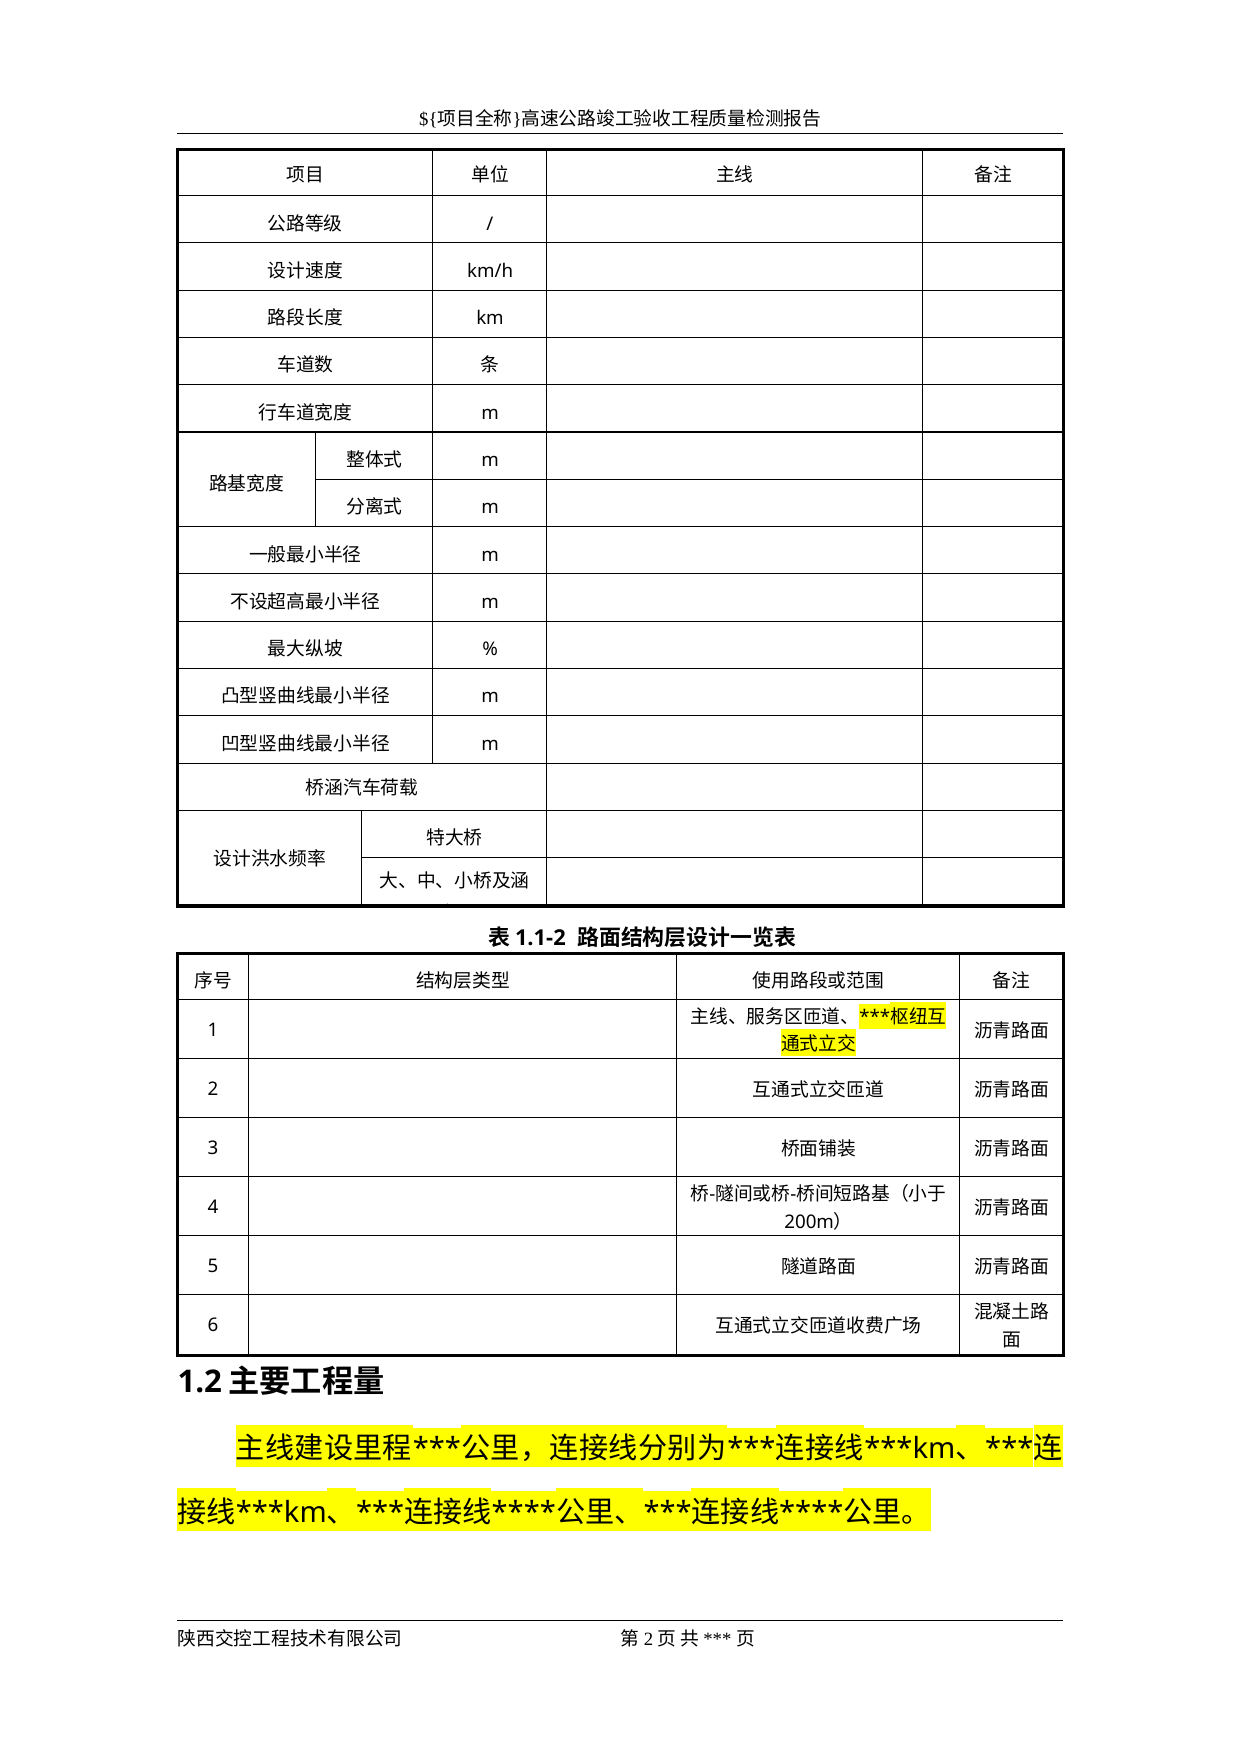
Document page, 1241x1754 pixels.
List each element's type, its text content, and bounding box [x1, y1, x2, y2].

table_cell 行车道宽度 [179, 385, 432, 431]
table_cell [923, 527, 1062, 573]
table_cell [923, 764, 1062, 810]
table_cell [547, 291, 922, 337]
table_cell 条 [433, 338, 546, 384]
table_cell m [433, 433, 546, 479]
table_cell [923, 433, 1062, 479]
table_cell [547, 433, 922, 479]
table_cell [547, 480, 922, 526]
table_header 项目 [179, 151, 432, 195]
table_cell [923, 243, 1062, 289]
table_header 单位 [433, 151, 546, 195]
table_header 序号 [179, 955, 248, 999]
table_cell [547, 243, 922, 289]
table_cell 一般最小半径 [179, 527, 432, 573]
table_cell [249, 1177, 676, 1235]
table_cell 2 [179, 1059, 248, 1117]
table_cell m [433, 527, 546, 573]
table_cell [547, 858, 922, 904]
table_cell [923, 716, 1062, 762]
table_cell 整体式 [316, 433, 432, 479]
table_cell 混凝土路面 [960, 1295, 1062, 1353]
table_cell [923, 385, 1062, 431]
table_cell [547, 764, 922, 810]
subtitle 1.2主要工程量 [177, 1357, 1063, 1402]
text 主线建设里程***公里，连接线分别为***连接线***km、***连接线***km、***连接线****公里、***连接线****公里。 [177, 1425, 1063, 1531]
table_cell 5 [179, 1236, 248, 1294]
table_cell 4 [179, 1177, 248, 1235]
table_cell [547, 338, 922, 384]
table_cell [249, 1295, 676, 1353]
table_cell [547, 196, 922, 242]
table_header 使用路段或范围 [677, 955, 959, 999]
table_cell km [433, 291, 546, 337]
table_cell [547, 622, 922, 668]
table_cell 沥青路面 [960, 1000, 1062, 1058]
table_cell [547, 385, 922, 431]
table_cell [923, 338, 1062, 384]
table_cell 最大纵坡 [179, 622, 432, 668]
table_cell [923, 858, 1062, 904]
table_cell [923, 811, 1062, 857]
table_cell 沥青路面 [960, 1118, 1062, 1176]
table_cell [547, 669, 922, 715]
table_cell 凸型竖曲线最小半径 [179, 669, 432, 715]
table_cell 1 [179, 1000, 248, 1058]
table_cell [249, 1118, 676, 1176]
table_cell 不设超高最小半径 [179, 574, 432, 621]
table_cell 桥涵汽车荷载 [179, 764, 546, 810]
table_cell 6 [179, 1295, 248, 1353]
table_cell / [433, 196, 546, 242]
table_cell 桥-隧间或桥-桥间短路基（小于200m） [677, 1177, 959, 1235]
table_cell [547, 527, 922, 573]
table_header 备注 [960, 955, 1062, 999]
table_cell 公路等级 [179, 196, 432, 242]
table_cell 互通式立交匝道收费广场 [677, 1295, 959, 1353]
table_cell 沥青路面 [960, 1236, 1062, 1294]
table_cell [923, 480, 1062, 526]
table_cell m [433, 716, 546, 762]
table_cell [547, 574, 922, 621]
table_cell m [433, 669, 546, 715]
table_cell [923, 291, 1062, 337]
table_cell 3 [179, 1118, 248, 1176]
table_cell [923, 574, 1062, 621]
table_cell [547, 811, 922, 857]
table_cell 主线、服务区匝道、***枢纽互通式立交 [677, 1000, 959, 1058]
table_cell 桥面铺装 [677, 1118, 959, 1176]
table_cell 分离式 [316, 480, 432, 526]
table_cell 特大桥 [362, 811, 546, 857]
table_cell 路基宽度 [179, 433, 315, 526]
table_cell 设计速度 [179, 243, 432, 289]
table_cell m [433, 574, 546, 621]
table_cell [249, 1000, 676, 1058]
table_cell [923, 669, 1062, 715]
table_cell 大、中、小桥及涵洞 [362, 858, 546, 904]
table_cell 路段长度 [179, 291, 432, 337]
table_cell % [433, 622, 546, 668]
table_cell [923, 196, 1062, 242]
table_cell 互通式立交匝道 [677, 1059, 959, 1117]
table_cell km/h [433, 243, 546, 289]
text 表1.1-2 路面结构层设计一览表 [177, 920, 1063, 952]
table_cell [249, 1236, 676, 1294]
table_cell 车道数 [179, 338, 432, 384]
table_cell m [433, 385, 546, 431]
table_header 备注 [923, 151, 1062, 195]
table_cell m [433, 480, 546, 526]
table_cell 设计洪水频率 [179, 811, 361, 904]
table_cell 沥青路面 [960, 1177, 1062, 1235]
table_cell 沥青路面 [960, 1059, 1062, 1117]
table_cell [923, 622, 1062, 668]
table_cell 隧道路面 [677, 1236, 959, 1294]
table_header 结构层类型 [249, 955, 676, 999]
table_cell 凹型竖曲线最小半径 [179, 716, 432, 762]
table_header 主线 [547, 151, 922, 195]
table_cell [547, 716, 922, 762]
table_cell [249, 1059, 676, 1117]
